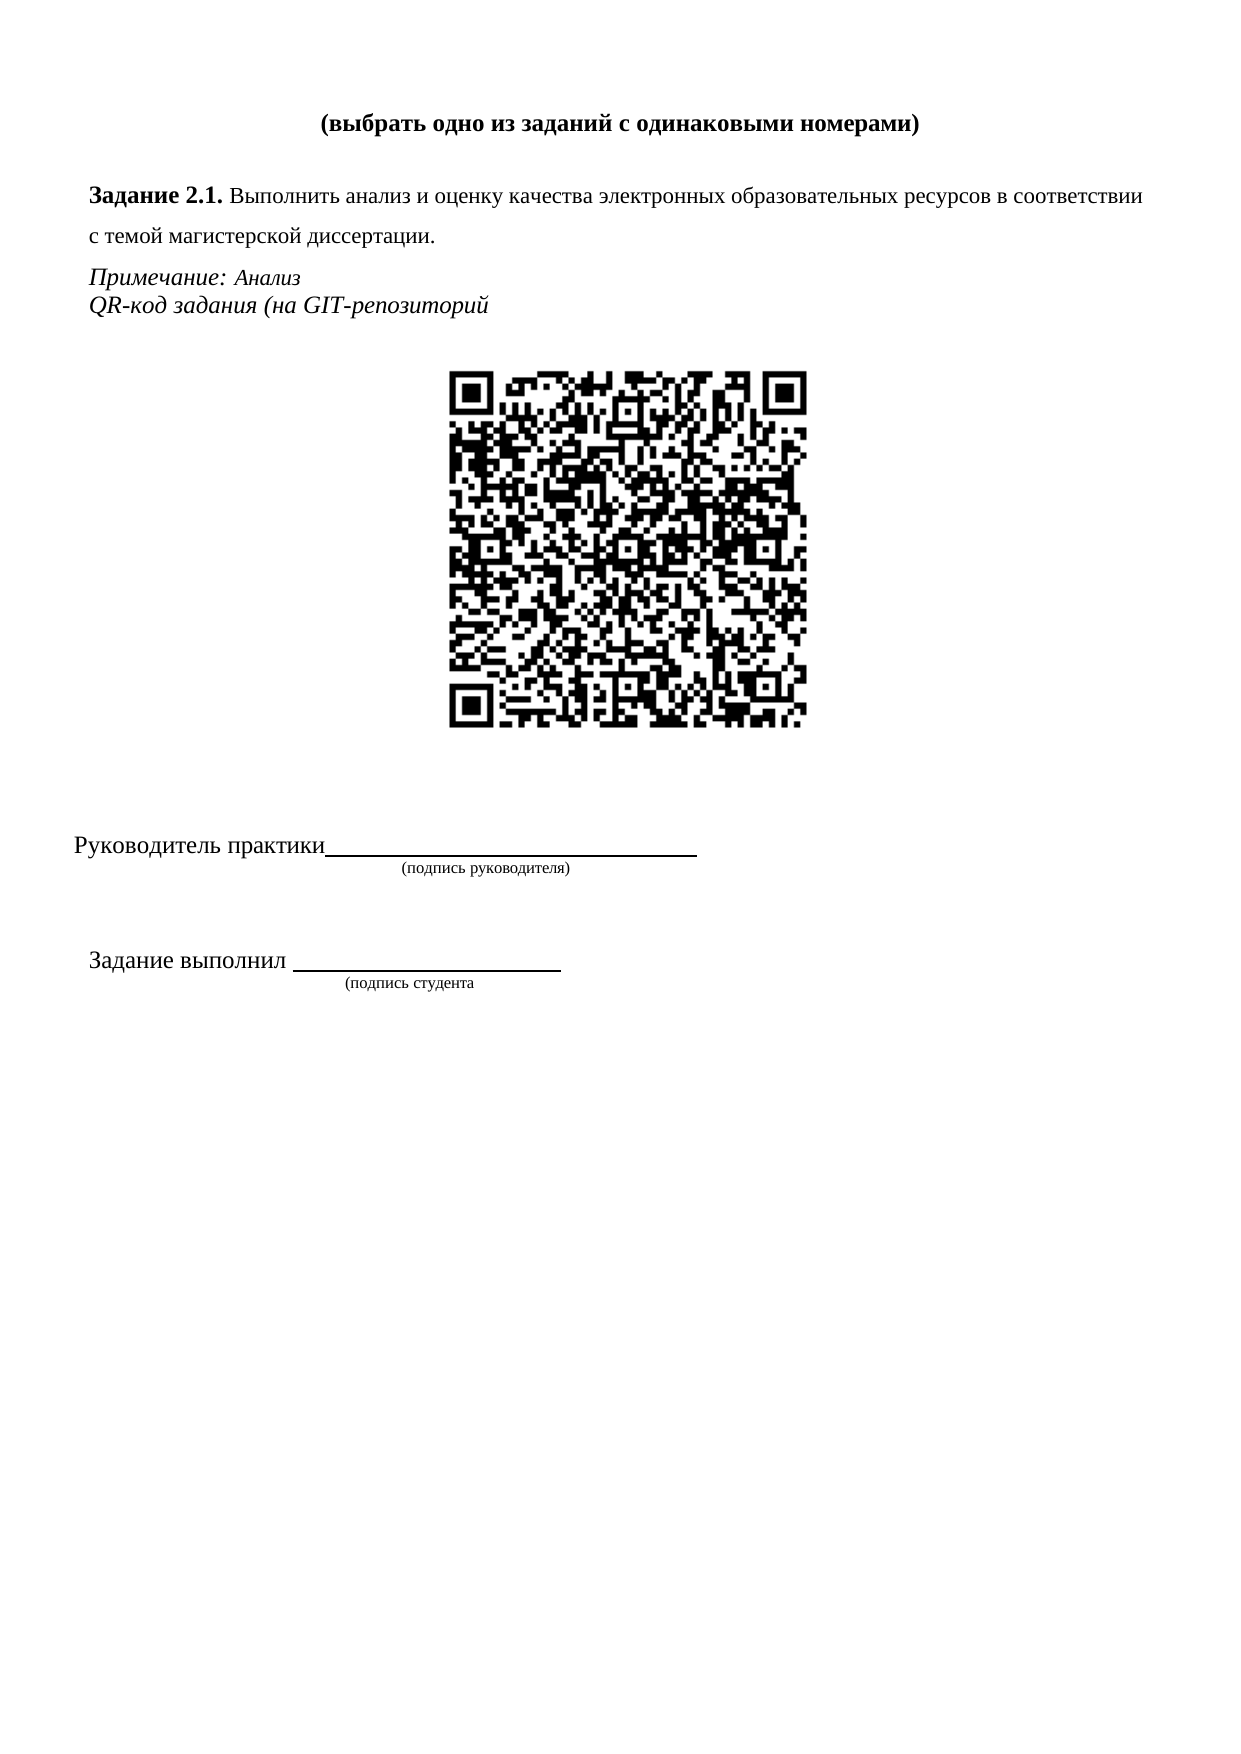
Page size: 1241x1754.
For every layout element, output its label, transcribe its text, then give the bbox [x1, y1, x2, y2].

text (подпись студента [345, 974, 1166, 992]
text QR-код задания (на GIT-репозиторий [88, 291, 1166, 319]
text Задание выполнил [88, 946, 1166, 974]
text (выбрать одно из заданий с одинаковыми номерами) [74, 108, 1166, 137]
text Руководитель практики [74, 831, 1166, 859]
text Задание 2.1. Выполнить анализ и оценку качества электронных образовательных ресурсов в соответствии с темой магистерской диссертации. [88, 180, 1152, 249]
text Примечание: Анализ [88, 262, 1166, 291]
text (подпись руководителя) [401, 859, 1166, 877]
picture [431, 348, 824, 745]
